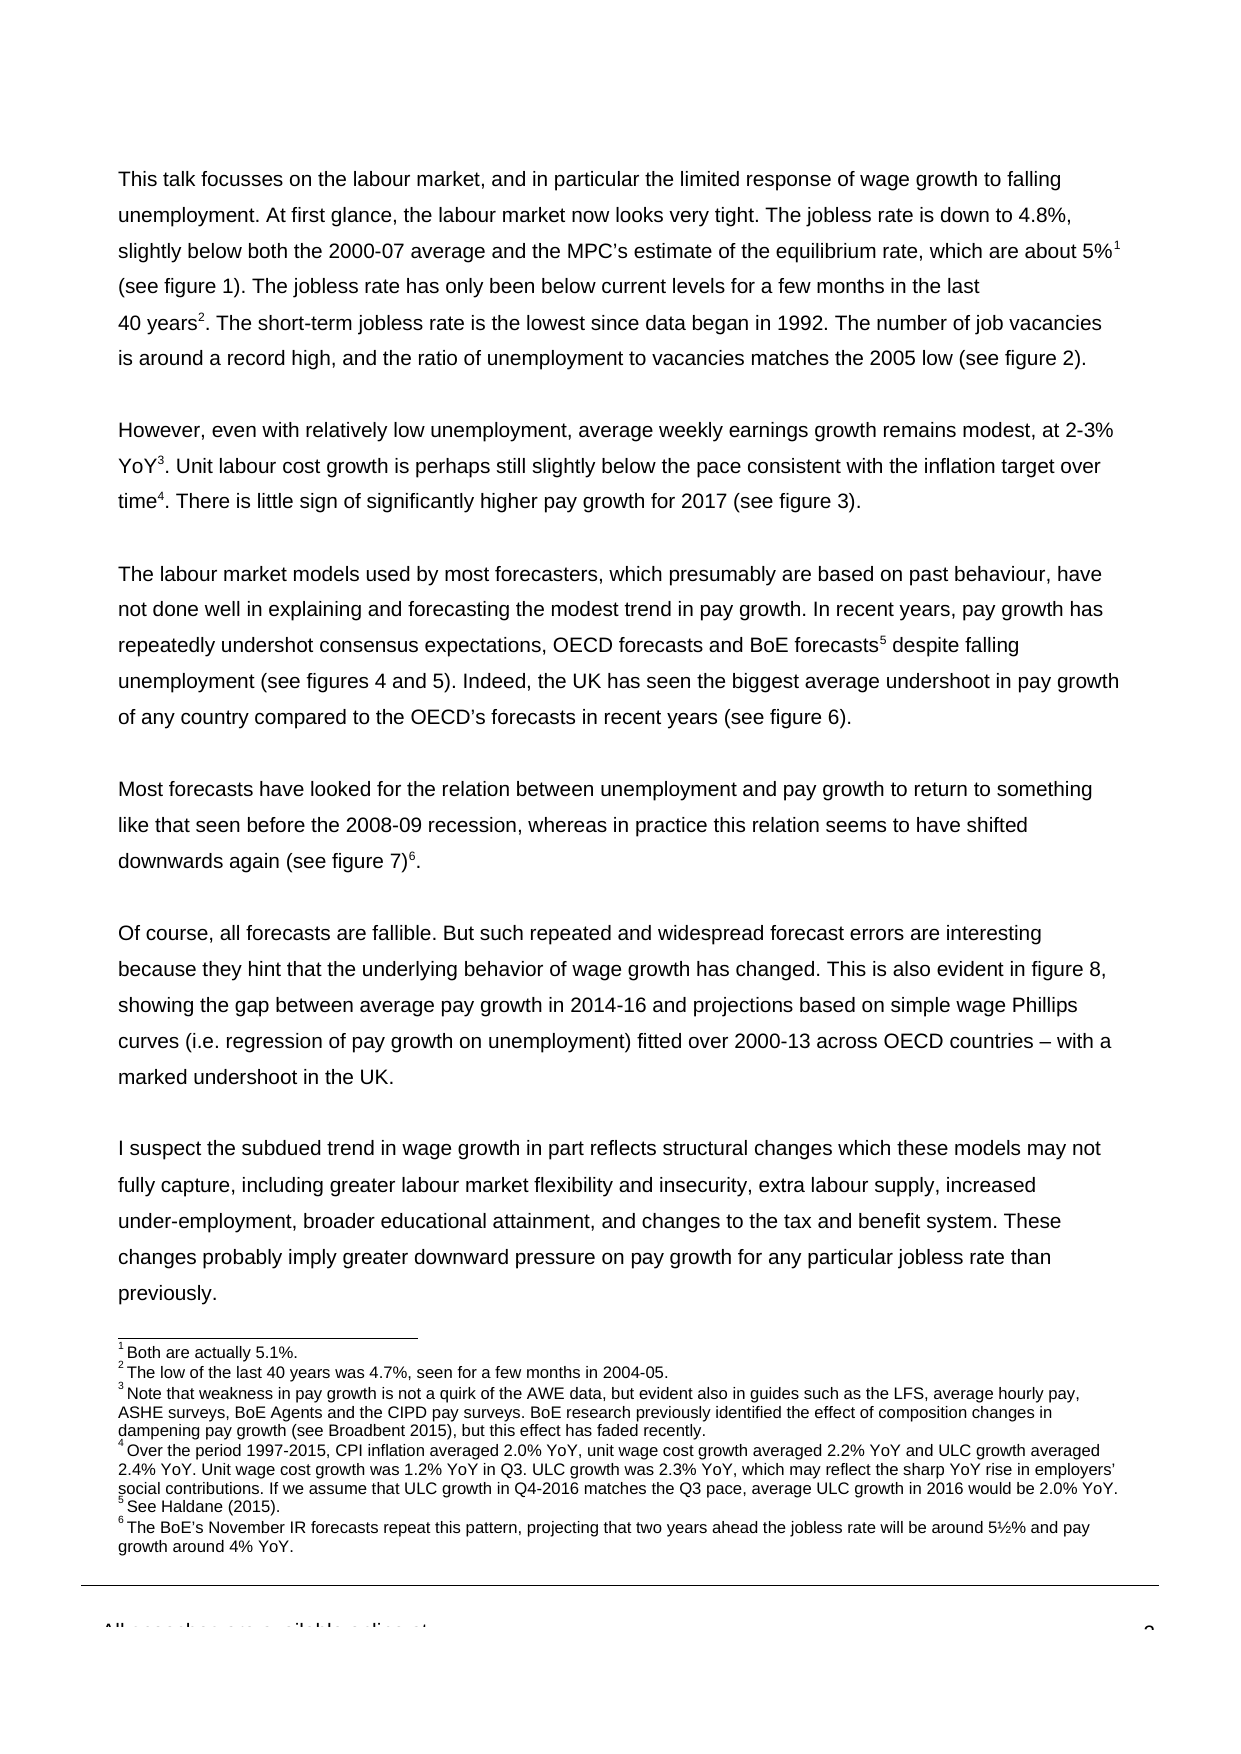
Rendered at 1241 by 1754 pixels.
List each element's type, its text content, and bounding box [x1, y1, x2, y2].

text 1 Both are actually 5.1%. [118, 1337, 1182, 1363]
text 4 Over the period 1997-2015, CPI inflation averaged 2.0% YoY, unit wage cost growth averaged 2.2% YoY and ULC growth averaged 2.4% YoY. Unit wage cost growth was 1.2% YoY in Q3. ULC growth was 2.3% YoY, which may reflect the sharp YoY rise in employers’ social contributions. If we assume that ULC growth in Q4-2016 matches the Q3 pace, average ULC growth in 2016 would be 2.0% YoY. [118, 1441, 1120, 1498]
text 3 Note that weakness in pay growth is not a quirk of the AWE data, but evident also in guides such as the LFS, average hourly pay, ASHE surveys, BoE Agents and the CIPD pay surveys. BoE research previously identified the effect of composition changes in [118, 1384, 1106, 1422]
text This talk focusses on the labour market, and in particular the limited response of wage growth to falling unemployment. At first glance, the labour market now looks very tight. The jobless rate is down to 4.8%, slightly below both the 2000-07 average and the MPC’s estimate of the equilibrium rate, which are about 5%1 (see figure 1). The jobless rate has only been below current levels for a few months in the last [118, 167, 1123, 298]
text I suspect the subdued trend in wage growth in part reflects structural changes which these models may not fully capture, including greater labour market flexibility and insecurity, extra labour supply, increased [118, 1136, 1104, 1196]
text 40 years2. The short-term jobless rate is the lowest since data began in 1992. The number of job vacancies is around a record high, and the ratio of unemployment to vacancies matches the 2005 low (see figure 2). [118, 310, 1106, 370]
text 5 See Haldane (2015). [118, 1498, 1182, 1516]
text dampening pay growth (see Broadbent 2015), but this effect has faded recently. [118, 1422, 1182, 1439]
text 2 The low of the last 40 years was 4.7%, seen for a few months in 2004-05. [118, 1363, 1182, 1382]
text Of course, all forecasts are fallible. But such repeated and widespread forecast errors are interesting because they hint that the underlying behavior of wage growth has changed. This is also evident in figure 8, showing the gap between average pay growth in 2014-16 and projections based on simple wage Phillips curves (i.e. regression of pay growth on unemployment) fitted over 2000-13 across OECD countries – with a marked undershoot in the UK. [118, 921, 1114, 1088]
text The labour market models used by most forecasters, which presumably are based on past behaviour, have not done well in explaining and forecasting the modest trend in pay growth. In recent years, pay growth has repeatedly undershot consensus expectations, OECD forecasts and BoE forecasts5 despite falling unemployment (see figures 4 and 5). Indeed, the UK has seen the biggest average undershoot in pay growth of any country compared to the OECD’s forecasts in recent years (see figure 6). [118, 561, 1123, 729]
text under-employment, broader educational attainment, and changes to the tax and benefit system. These changes probably imply greater downward pressure on pay growth for any particular jobless rate than previously. [118, 1208, 1065, 1304]
text Most forecasts have looked for the relation between unemployment and pay growth to return to something like that seen before the 2008-09 recession, whereas in practice this relation seems to have shifted downwards again (see figure 7)6. [118, 777, 1096, 873]
text However, even with relatively low unemployment, average weekly earnings growth remains modest, at 2-3% YoY3. Unit labour cost growth is perhaps still slightly below the pace consistent with the inflation target over time4. There is little sign of significantly higher pay growth for 2017 (see figure 3). [118, 417, 1117, 513]
text 6 The BoE’s November IR forecasts repeat this pattern, projecting that two years ahead the jobless rate will be around 5½% and pay growth around 4% YoY. [118, 1518, 1106, 1556]
